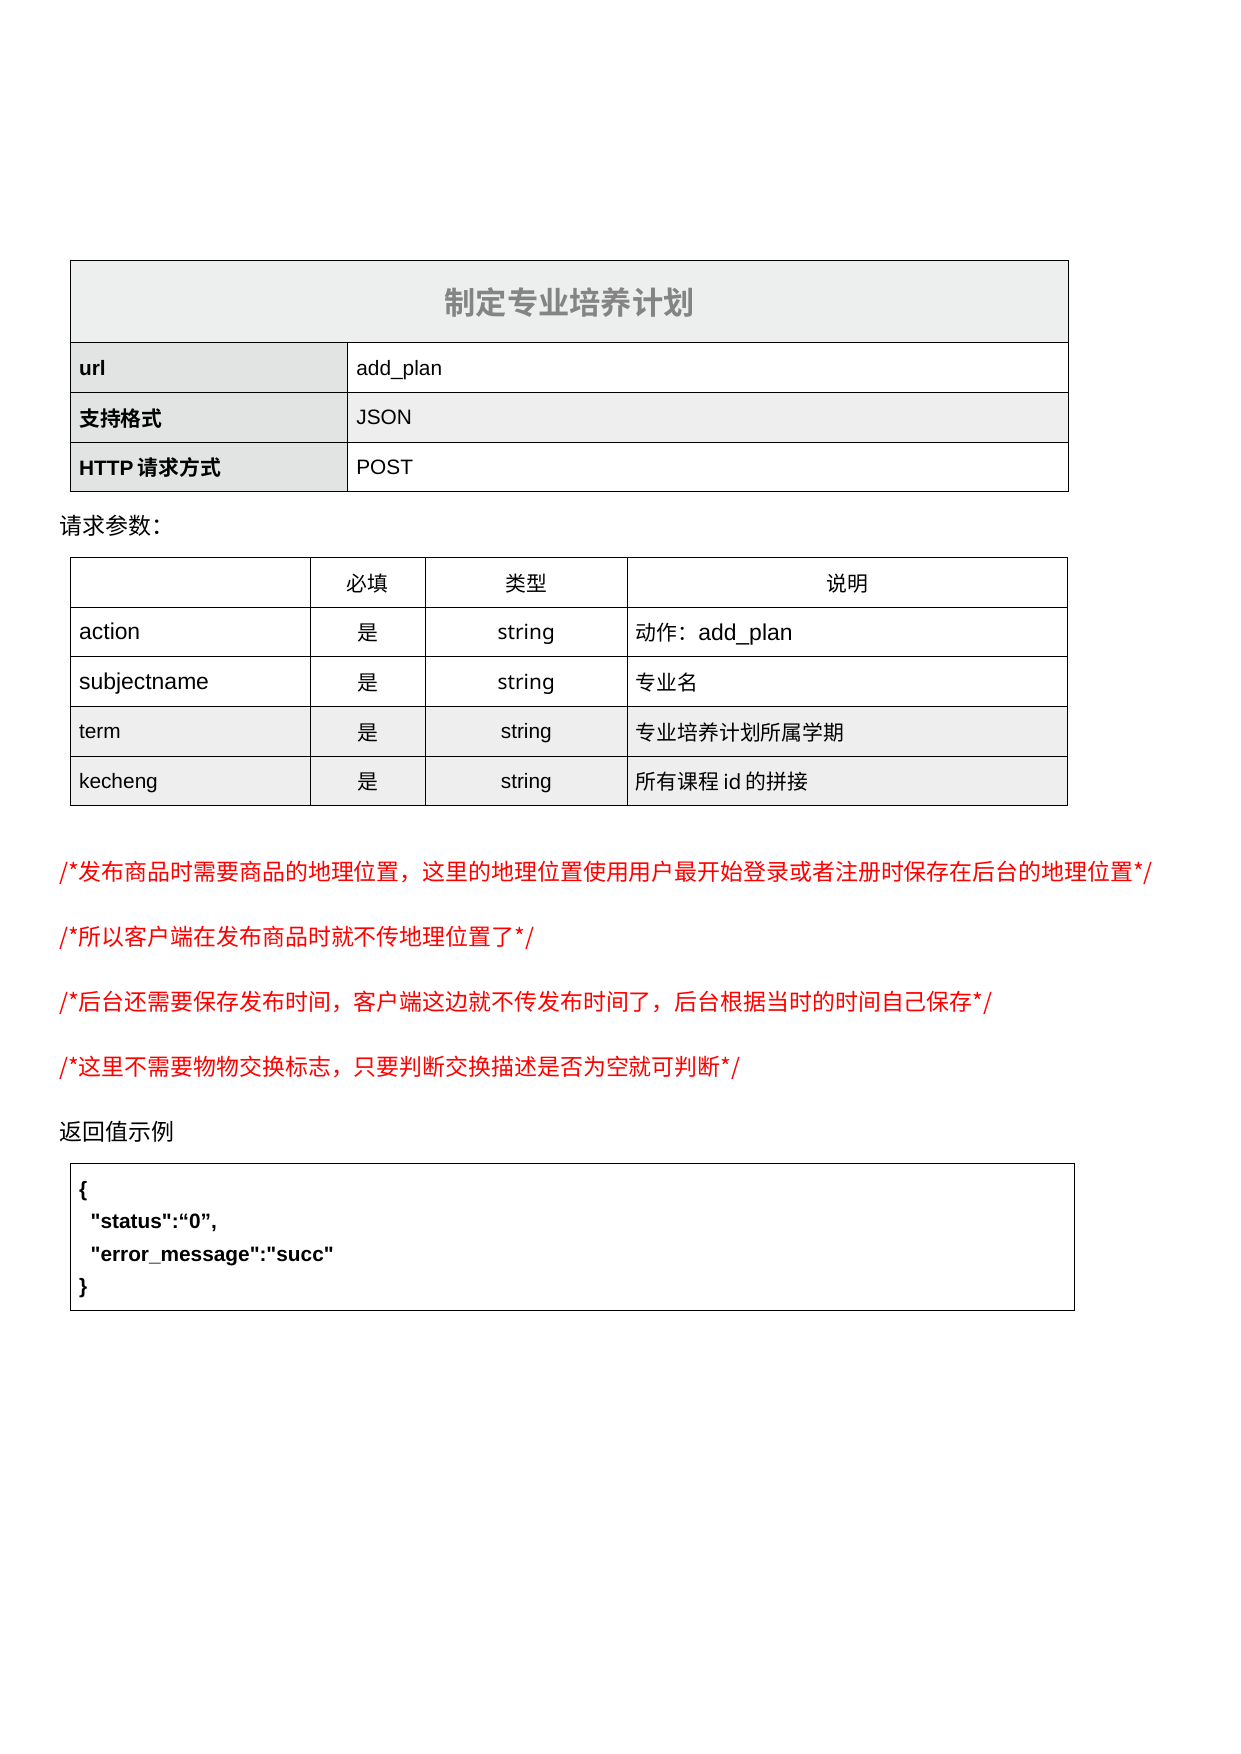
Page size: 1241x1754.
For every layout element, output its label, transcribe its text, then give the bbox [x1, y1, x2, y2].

table_header 类型 [426, 558, 627, 606]
table_cell 是 [311, 757, 425, 805]
table_cell add_plan [348, 343, 1068, 392]
table_header [71, 558, 310, 606]
table_cell 支持格式 [71, 393, 347, 442]
table_cell POST [348, 443, 1068, 491]
table_cell term [71, 707, 310, 756]
table_header 说明 [628, 558, 1067, 606]
text 返回值示例 [59, 1098, 1181, 1163]
table_cell kecheng [71, 757, 310, 805]
table_cell 是 [311, 657, 425, 706]
table_cell string [426, 608, 627, 656]
table_cell 动作：add_plan [628, 608, 1067, 656]
text 请求参数： [59, 492, 1181, 557]
table_cell string [426, 657, 627, 706]
table_cell 是 [311, 608, 425, 656]
table_cell string [426, 707, 627, 756]
table_cell string [426, 757, 627, 805]
text /*发布商品时需要商品的地理位置，这里的地理位置使用用户最开始登录或者注册时保存在后台的地理位置*/ [59, 838, 1181, 903]
table_cell 专业培养计划所属学期 [628, 707, 1067, 756]
table_cell 专业名 [628, 657, 1067, 706]
text /*这里不需要物物交换标志，只要判断交换描述是否为空就可判断*/ [59, 1033, 1181, 1098]
text /*后台还需要保存发布时间，客户端这边就不传发布时间了，后台根据当时的时间自己保存*/ [59, 968, 1181, 1033]
table_header { "status":“0”, "error_message":"succ" } [71, 1164, 1074, 1310]
table_header 必填 [311, 558, 425, 606]
table_cell action [71, 608, 310, 656]
table_cell JSON [348, 393, 1068, 442]
table_cell url [71, 343, 347, 392]
table_cell subjectname [71, 657, 310, 706]
table_cell 所有课程id的拼接 [628, 757, 1067, 805]
table_cell 是 [311, 707, 425, 756]
table_cell HTTP请求方式 [71, 443, 347, 491]
text /*所以客户端在发布商品时就不传地理位置了*/ [59, 903, 1181, 968]
table_header 制定专业培养计划 [71, 261, 1068, 342]
